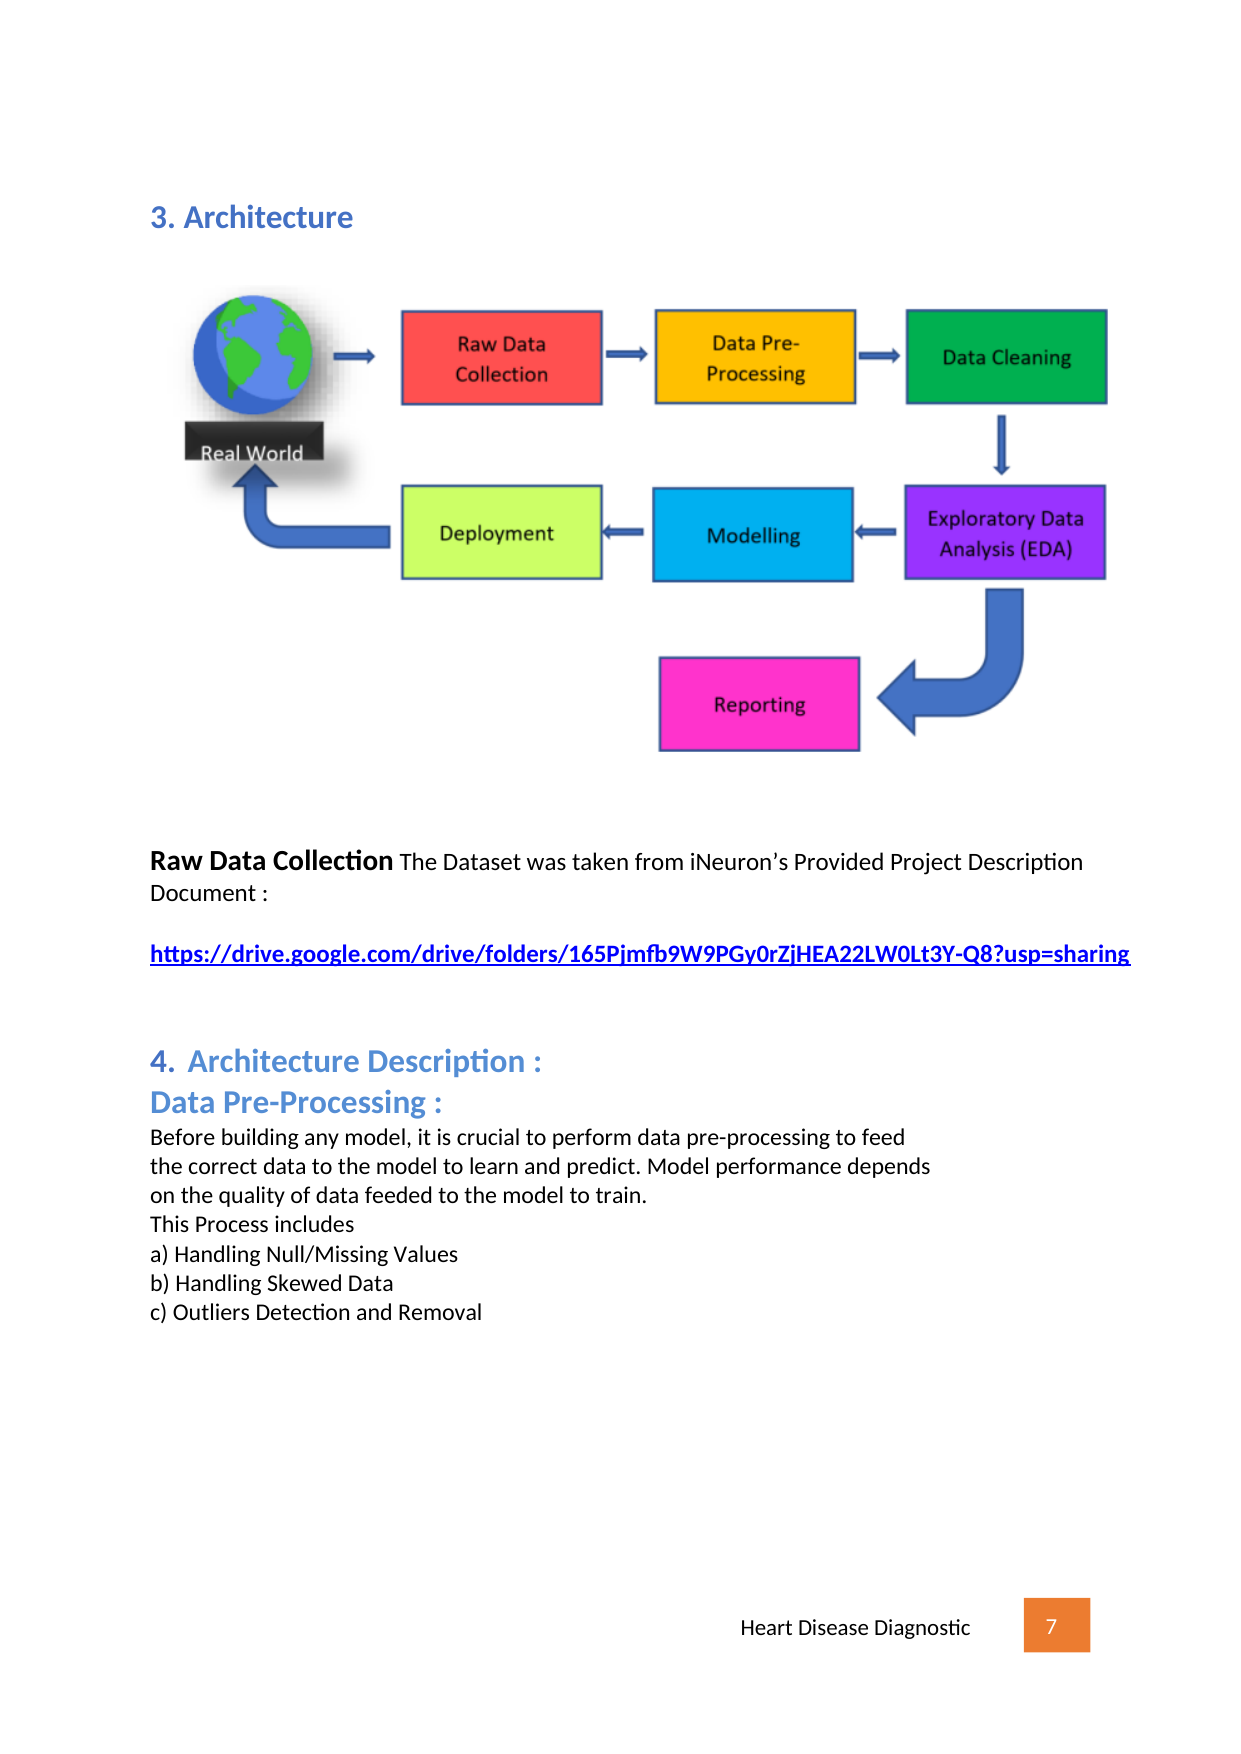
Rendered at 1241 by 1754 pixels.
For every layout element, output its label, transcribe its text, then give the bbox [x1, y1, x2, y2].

text Raw Data Collection The Dataset was taken from iNeuron’s Provided Project Description Document : [150, 842, 1136, 908]
text Data Pre-Processing : [150, 1081, 1136, 1122]
text a) Handling Null/Missing Values [150, 1239, 1136, 1268]
text https://drive.google.com/drive/folders/165Pjmfb9W9PGy0rZjHEA22LW0Lt3Y-Q8?usp=sharing [150, 938, 1136, 969]
subtitle Architecture [150, 196, 1136, 237]
text c) Outliers Detection and Removal [150, 1297, 1136, 1326]
text on the quality of data feeded to the model to train. [150, 1180, 1136, 1209]
picture [150, 285, 1128, 777]
text Before building any model, it is crucial to perform data pre-processing to feed [150, 1122, 1136, 1151]
text b) Handling Skewed Data [150, 1268, 1136, 1297]
text the correct data to the model to learn and predict. Model performance depends [150, 1151, 1136, 1180]
list Architecture Description : [150, 1040, 1136, 1081]
text This Process includes [150, 1209, 1136, 1239]
